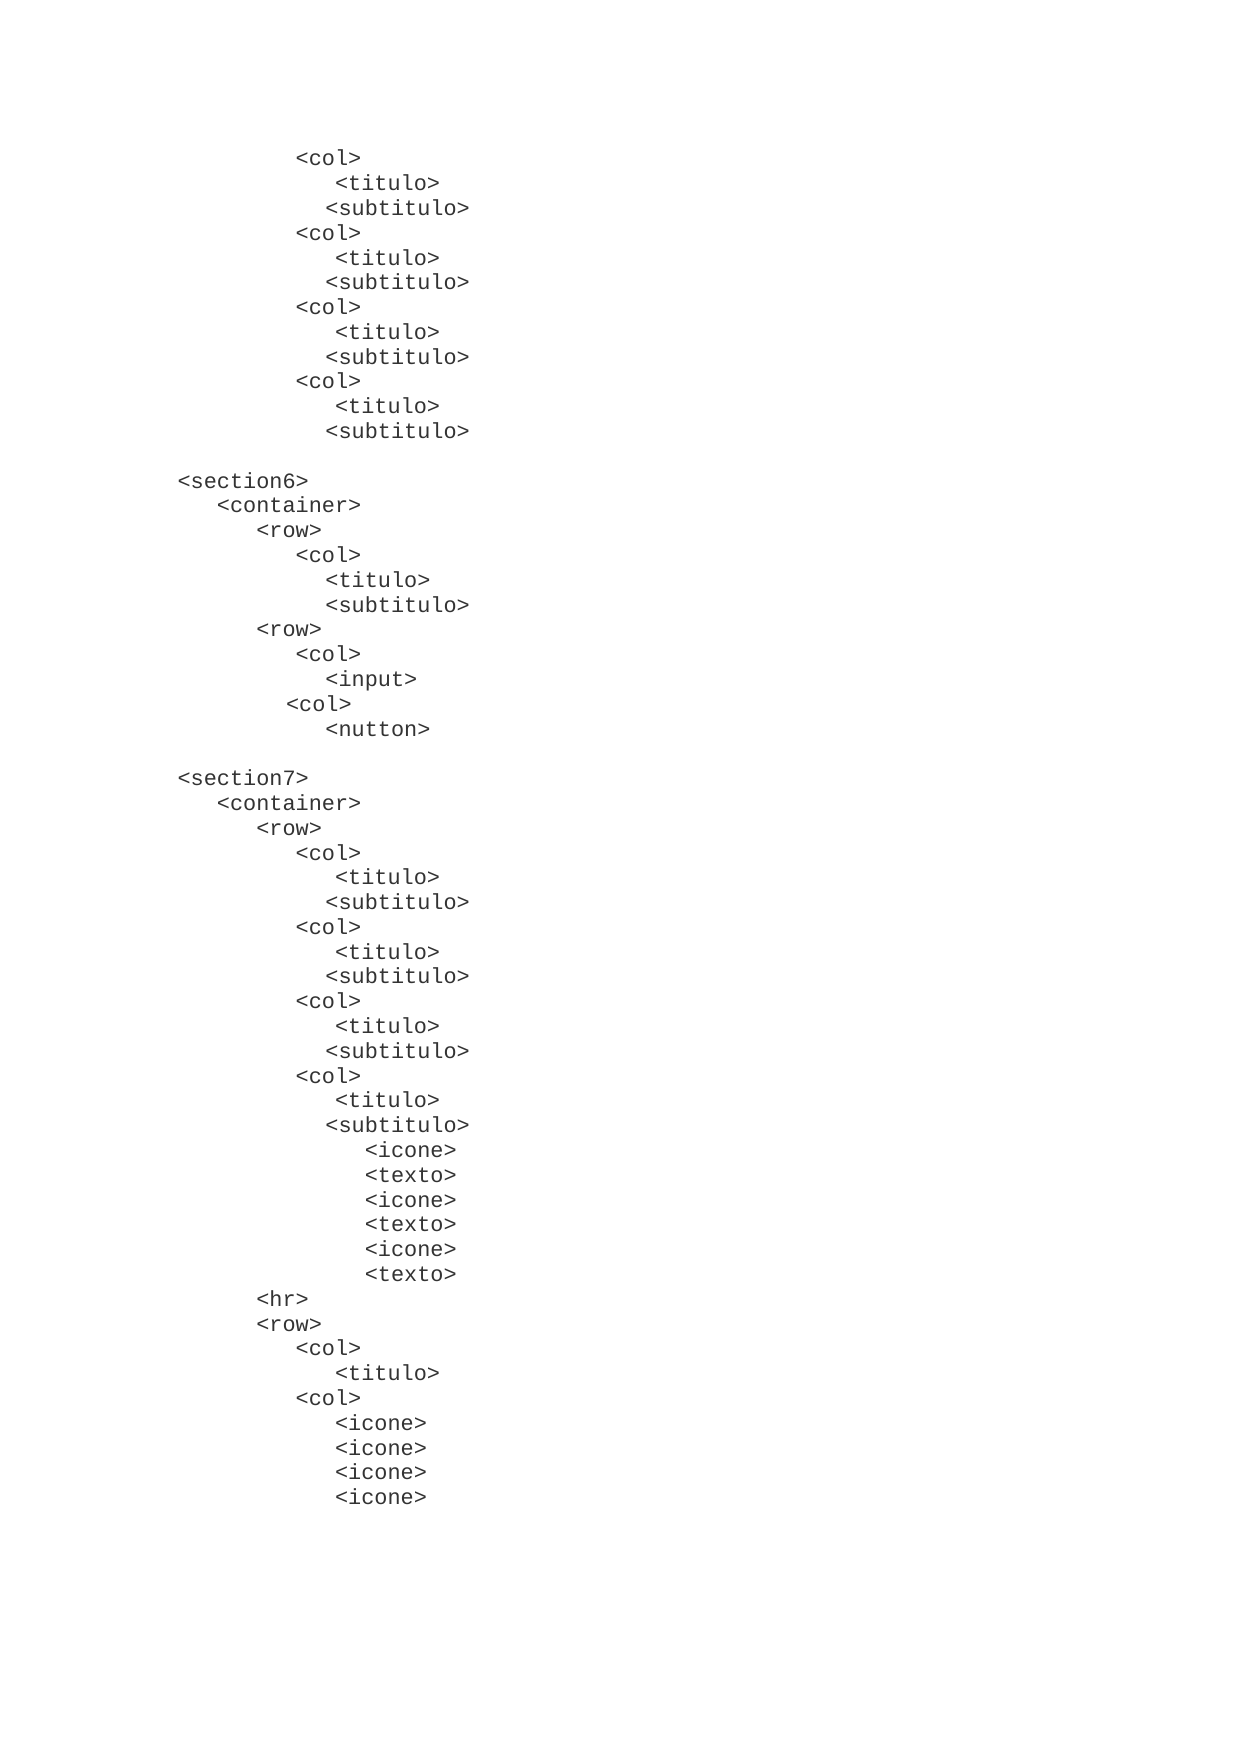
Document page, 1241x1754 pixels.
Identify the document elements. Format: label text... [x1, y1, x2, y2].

text <titulo> [177, 569, 1063, 594]
text <subtitulo> [177, 1114, 1063, 1139]
text <subtitulo> [177, 891, 1063, 916]
text <col> [177, 643, 1063, 668]
text <input> [177, 668, 1063, 693]
text <col> [177, 222, 1063, 247]
text <subtitulo> [177, 966, 1063, 991]
text <titulo> [177, 941, 1063, 966]
text <col> [177, 916, 1063, 941]
text <section6> [177, 470, 1063, 495]
text <col> [177, 842, 1063, 867]
text <col> [177, 371, 1063, 396]
text <subtitulo> [177, 1040, 1063, 1065]
text <col> [177, 1065, 1063, 1090]
text <icone> [177, 1486, 1063, 1511]
text <subtitulo> [177, 197, 1063, 222]
text <row> [177, 1313, 1063, 1338]
text <icone> [177, 1189, 1063, 1214]
text <texto> [177, 1263, 1063, 1288]
text <subtitulo> [177, 346, 1063, 371]
text <icone> [177, 1437, 1063, 1462]
text <row> [177, 817, 1063, 842]
text <row> [177, 519, 1063, 544]
text <icone> [177, 1462, 1063, 1486]
text <subtitulo> [177, 272, 1063, 296]
text <container> [177, 792, 1063, 817]
text <icone> [177, 1139, 1063, 1164]
text <row> [177, 619, 1063, 643]
text <titulo> [177, 247, 1063, 272]
text <hr> [177, 1288, 1063, 1313]
text <titulo> [177, 1090, 1063, 1114]
text <texto> [177, 1214, 1063, 1238]
text <titulo> [177, 867, 1063, 891]
text <icone> [177, 1412, 1063, 1437]
text <titulo> [177, 1362, 1063, 1387]
text <titulo> [177, 1015, 1063, 1040]
text <icone> [177, 1238, 1063, 1263]
text <titulo> [177, 172, 1063, 197]
text <texto> [177, 1164, 1063, 1189]
text <col> [177, 296, 1063, 321]
text <titulo> [177, 396, 1063, 420]
text <section7> [177, 767, 1063, 792]
text <col> [177, 991, 1063, 1015]
text <col> [177, 1387, 1063, 1412]
text <subtitulo> [177, 594, 1063, 619]
text <container> [177, 495, 1063, 519]
text <nutton> [177, 718, 1063, 743]
text <col> [177, 1338, 1063, 1362]
text <col> [177, 544, 1063, 569]
text <subtitulo> [177, 420, 1063, 445]
text <col> [177, 148, 1063, 172]
text <col> [177, 693, 1063, 718]
text <titulo> [177, 321, 1063, 346]
